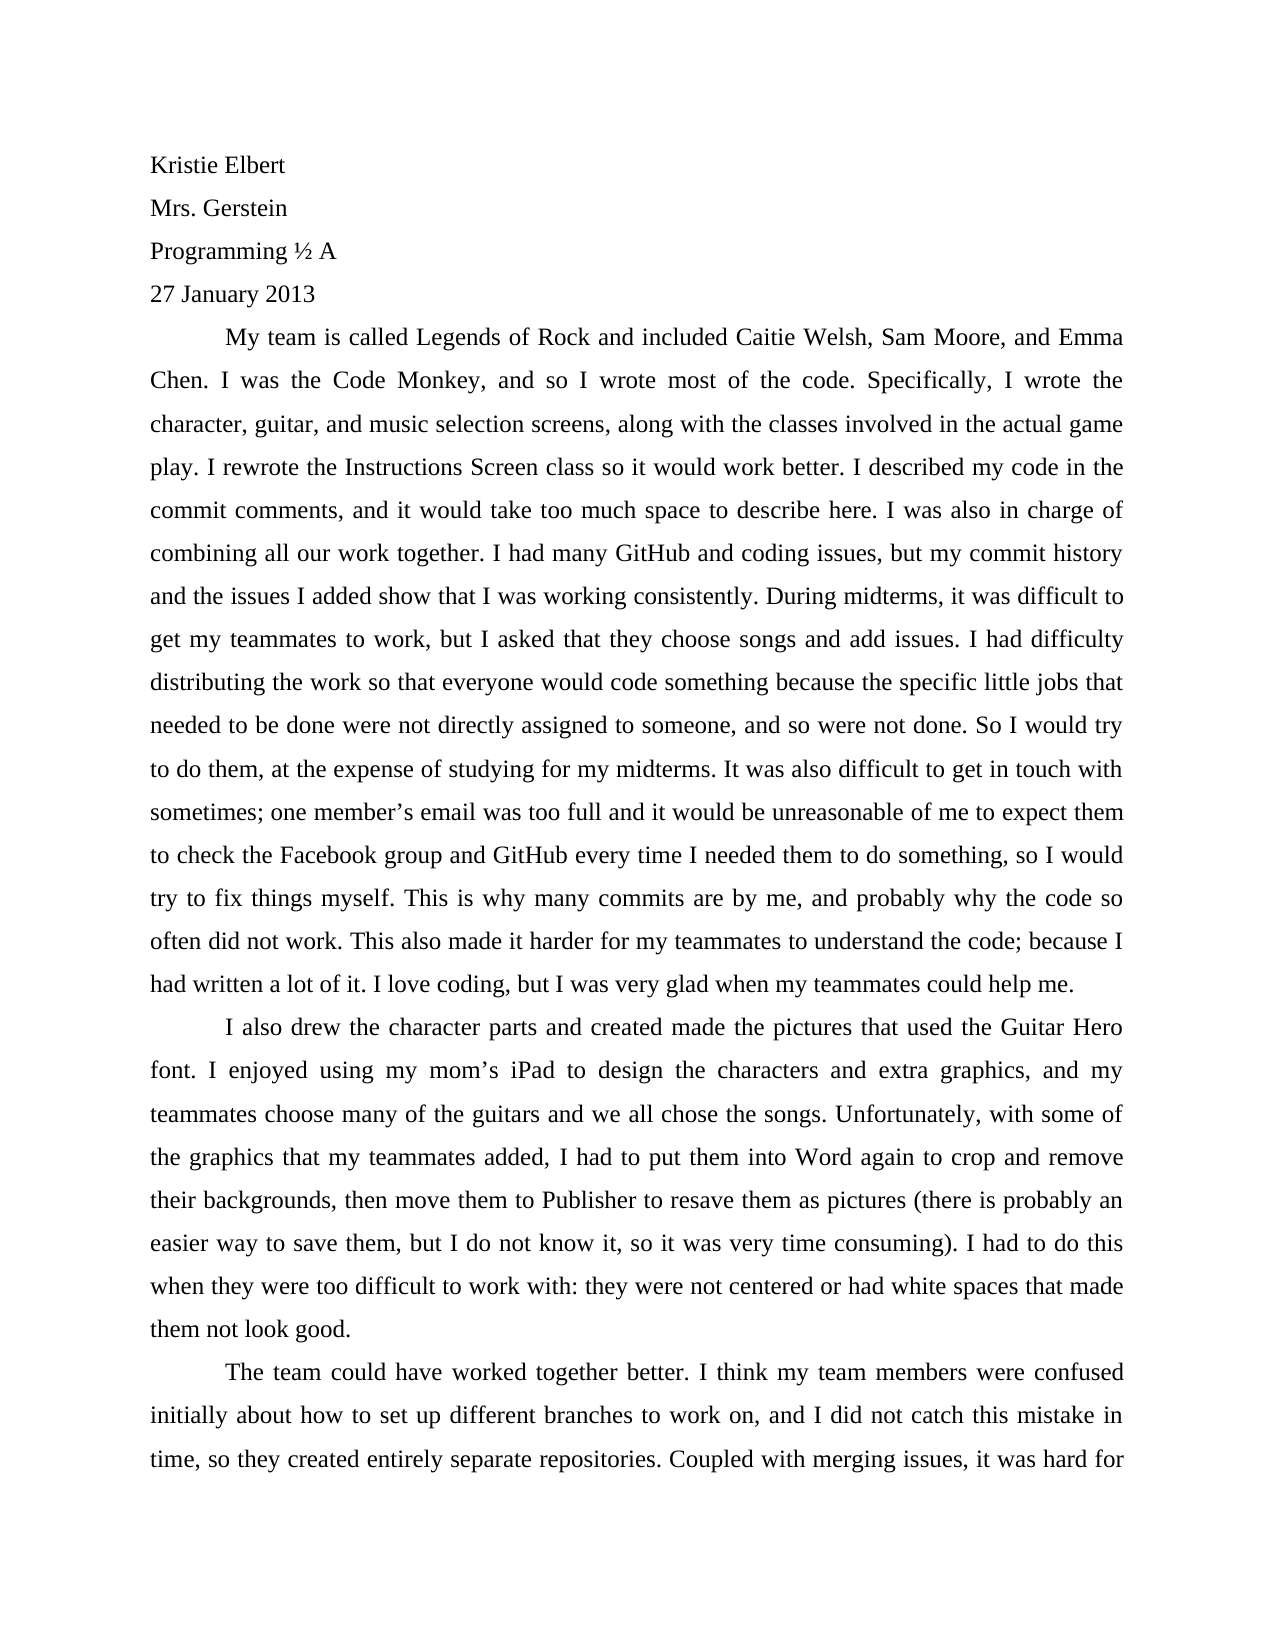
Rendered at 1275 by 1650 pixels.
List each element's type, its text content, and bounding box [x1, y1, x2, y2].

text Programming ½ A [150, 236, 1125, 265]
text My team is called Legends of Rock and included Caitie Welsh, Sam Moore, and Emma Chen. I was the Code Monkey, and so I wrote most of the code. Specifically, I wrote the character, guitar, and music selection screens, along with the classes involved in the actual game play. I rewrote the Instructions Screen class so it would work better. I described my code in the commit comments, and it would take too much space to describe here. I was also in charge of combining all our work together. I had many GitHub and coding issues, but my commit history and the issues I added show that I was working consistently. During midterms, it was difficult to get my teammates to work, but I asked that they choose songs and add issues. I had difficulty distributing the work so that everyone would code something because the specific little jobs that needed to be done were not directly assigned to someone, and so were not done. So I would try to do them, at the expense of studying for my midterms. It was also difficult to get in touch with sometimes; one member’s email was too full and it would be unreasonable of me to expect them to check the Facebook group and GitHub every time I needed them to do something, so I would try to fix things myself. This is why many commits are by me, and probably why the code so often did not work. This also made it harder for my teammates to understand the code; because I had written a lot of it. I love coding, but I was very glad when my teammates could help me. [150, 322, 1125, 998]
text 27 January 2013 [150, 279, 1125, 308]
text I also drew the character parts and created made the pictures that used the Guitar Hero font. I enjoyed using my mom’s iPad to design the characters and extra graphics, and my teammates choose many of the guitars and we all chose the songs. Unfortunately, with some of the graphics that my teammates added, such as the winged music notes and flames, I had to put them into Word again to crop and remove their backgrounds, then move them to Publisher to resave them as pictures (there is probably an easier way to save them, but I do not know it, so it was very time consuming). I had to do this when they were too difficult to work with: they were not centered or had white spaces that made them not look good. [150, 1012, 1125, 1343]
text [150, 1357, 1125, 1472]
text Mrs. Gerstein [150, 193, 1125, 222]
text Kristie Elbert [150, 150, 1125, 179]
